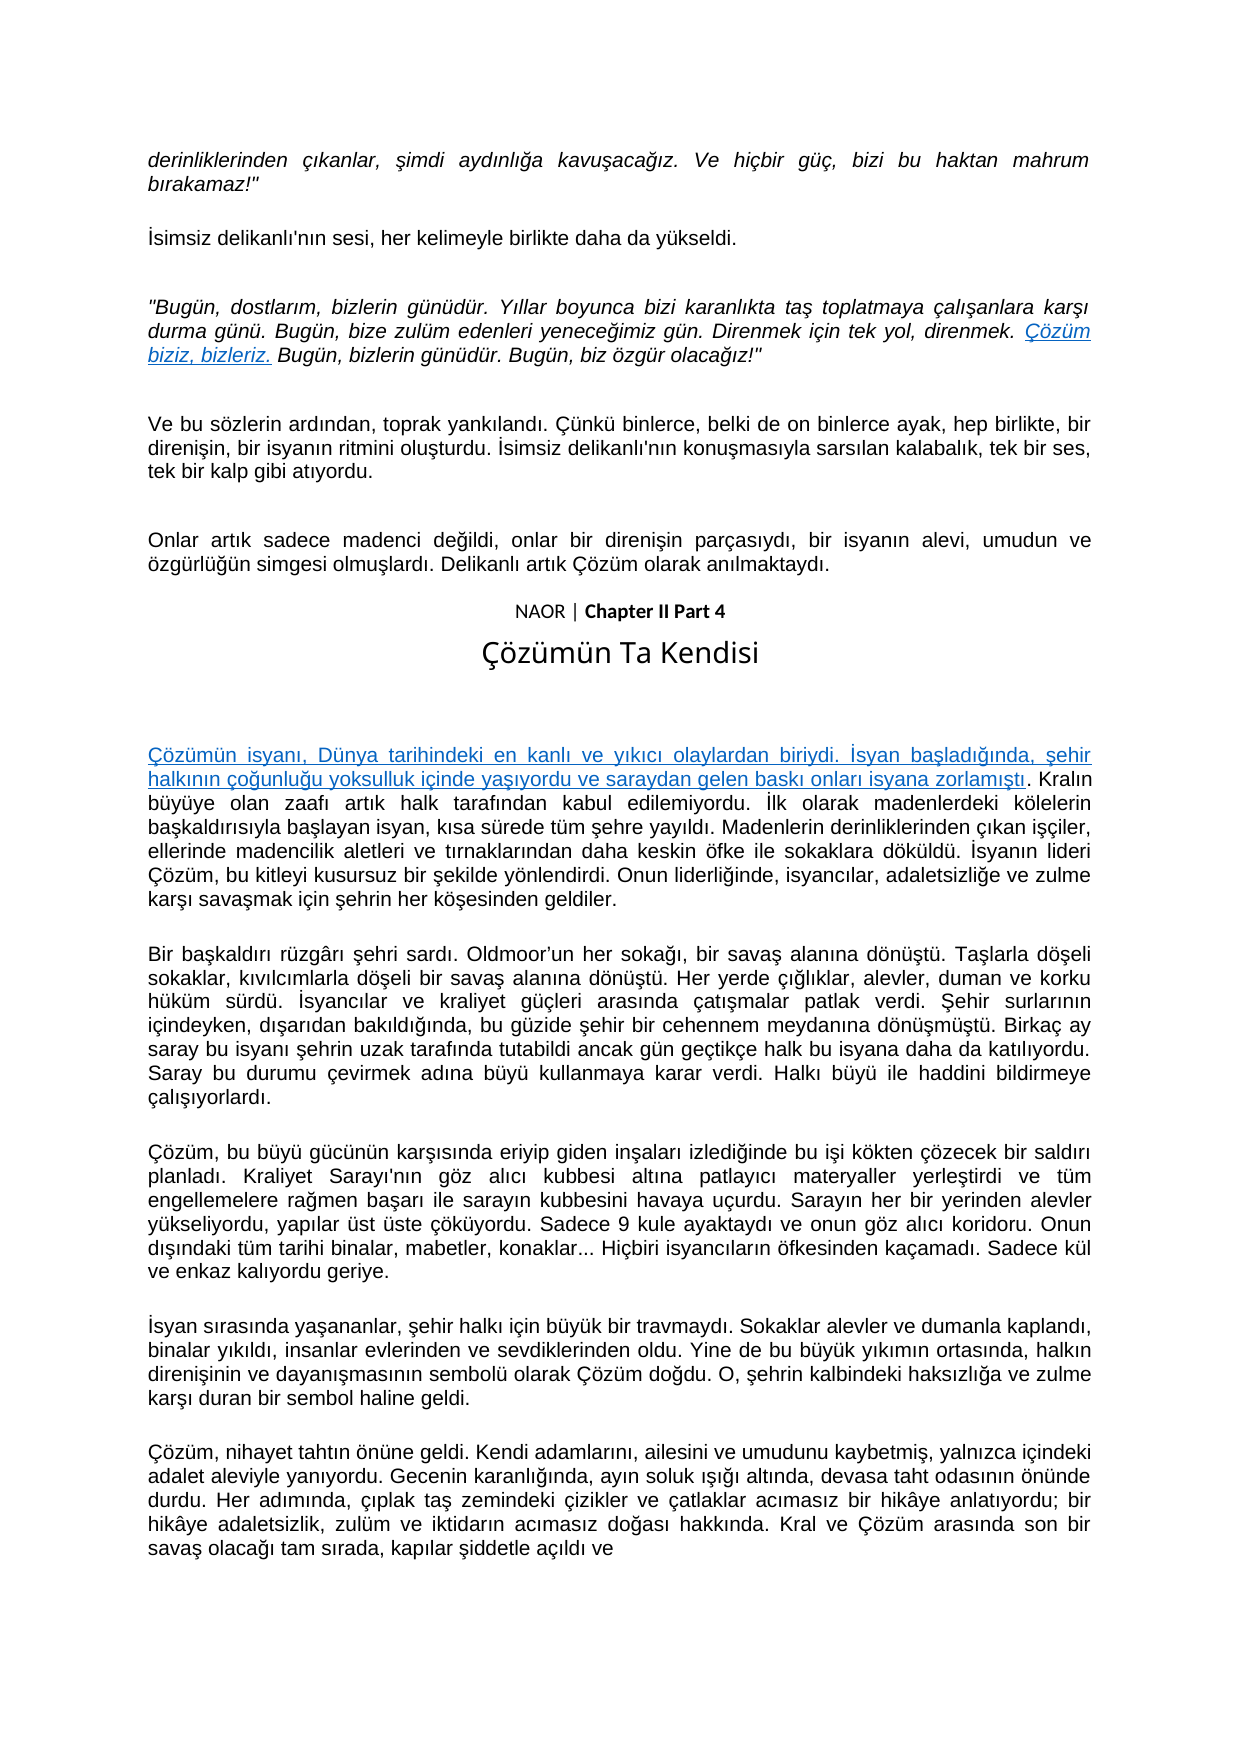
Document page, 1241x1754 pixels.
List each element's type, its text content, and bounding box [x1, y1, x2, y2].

text Ve bu sözlerin ardından, toprak yankılandı. Çünkü binlerce, belki de on binlerce ayak, hep birlikte, bir direnişin, bir isyanın ritmini oluşturdu. İsimsiz delikanlı'nın konuşmasıyla sarsılan kalabalık, tek bir ses, tek bir kalp gibi atıyordu. [148, 411, 1093, 483]
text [148, 148, 1093, 196]
text Onlar artık sadece madenci değildi, onlar bir direnişin parçasıydı, bir isyanın alevi, umudun ve özgürlüğün simgesi olmuşlardı. Delikanlı artık Çözüm olarak anılmaktaydı. [148, 528, 1093, 576]
text İsyan sırasında yaşananlar, şehir halkı için büyük bir travmaydı. Sokaklar alevler ve dumanla kaplandı, binalar yıkıldı, insanlar evlerinden ve sevdiklerinden oldu. Yine de bu büyük yıkımın ortasında, halkın direnişinin ve dayanışmasının sembolü olarak Çözüm doğdu. O, şehrin kalbindeki haksızlığa ve zulme karşı duran bir sembol haline geldi. [148, 1314, 1093, 1410]
text Çözümün isyanı, Dünya tarihindeki en kanlı ve yıkıcı olaylardan biriydi. İsyan başladığında, şehir halkının çoğunluğu yoksulluk içinde yaşıyordu ve saraydan gelen baskı onları isyana zorlamıştı. Kralın büyüye olan zaafı artık halk tarafından kabul edilemiyordu. İlk olarak madenlerdeki kölelerin başkaldırısıyla başlayan isyan, kısa sürede tüm şehre yayıldı. Madenlerin derinliklerinden çıkan işçiler, ellerinde madencilik aletleri ve tırnaklarından daha keskin öfke ile sokaklara döküldü. İsyanın lideri Çözüm, bu kitleyi kusursuz bir şekilde yönlendirdi. Onun liderliğinde, isyancılar, adaletsizliğe ve zulme karşı savaşmak için şehrin her köşesinden geldiler. [148, 743, 1093, 911]
text "Bugün, dostlarım, bizlerin günüdür. Yıllar boyunca bizi karanlıkta taş toplatmaya çalışanlara karşı durma günü. Bugün, bize zulüm edenleri yeneceğimiz gün. Direnmek için tek yol, direnmek. Çözüm biziz, bizleriz. Bugün, bizlerin günüdür. Bugün, biz özgür olacağız!" [148, 295, 1093, 367]
text Çözüm, nihayet tahtın önüne geldi. Kendi adamlarını, ailesini ve umudunu kaybetmiş, yalnızca içindeki adalet aleviyle yanıyordu. Gecenin karanlığında, ayın soluk ışığı altında, devasa taht odasının önünde durdu. Her adımında, çıplak taş zemindeki çizikler ve çatlaklar acımasız bir hikâye anlatıyordu; bir hikâye adaletsizlik, zulüm ve iktidarın acımasız doğası hakkında. Kral ve Çözüm arasında son bir savaş olacağı tam sırada, kapılar şiddetle açıldı ve [148, 1440, 1093, 1560]
text Çözüm, bu büyü gücünün karşısında eriyip giden inşaları izlediğinde bu işi kökten çözecek bir saldırı planladı. Kraliyet Sarayı'nın göz alıcı kubbesi altına patlayıcı materyaller yerleştirdi ve tüm engellemelere rağmen başarı ile sarayın kubbesini havaya uçurdu. Sarayın her bir yerinden alevler yükseliyordu, yapılar üst üste çöküyordu. Sadece 9 kule ayaktaydı ve onun göz alıcı koridoru. Onun dışındaki tüm tarihi binalar, mabetler, konaklar... Hiçbiri isyancıların öfkesinden kaçamadı. Sadece kül ve enkaz kalıyordu geriye. [148, 1139, 1093, 1283]
text Bir başkaldırı rüzgârı şehri sardı. Oldmoor’un her sokağı, bir savaş alanına dönüştü. Taşlarla döşeli sokaklar, kıvılcımlarla döşeli bir savaş alanına dönüştü. Her yerde çığlıklar, alevler, duman ve korku hüküm sürdü. İsyancılar ve kraliyet güçleri arasında çatışmalar patlak verdi. Şehir surlarının içindeyken, dışarıdan bakıldığında, bu güzide şehir bir cehennem meydanına dönüşmüştü. Birkaç ay saray bu isyanı şehrin uzak tarafında tutabildi ancak gün geçtikçe halk bu isyana daha da katılıyordu. Saray bu durumu çevirmek adına büyü kullanmaya karar verdi. Halkı büyü ile haddini bildirmeye çalışıyorlardı. [148, 941, 1093, 1109]
text İsimsiz delikanlı'nın sesi, her kelimeyle birlikte daha da yükseldi. [148, 226, 1093, 250]
